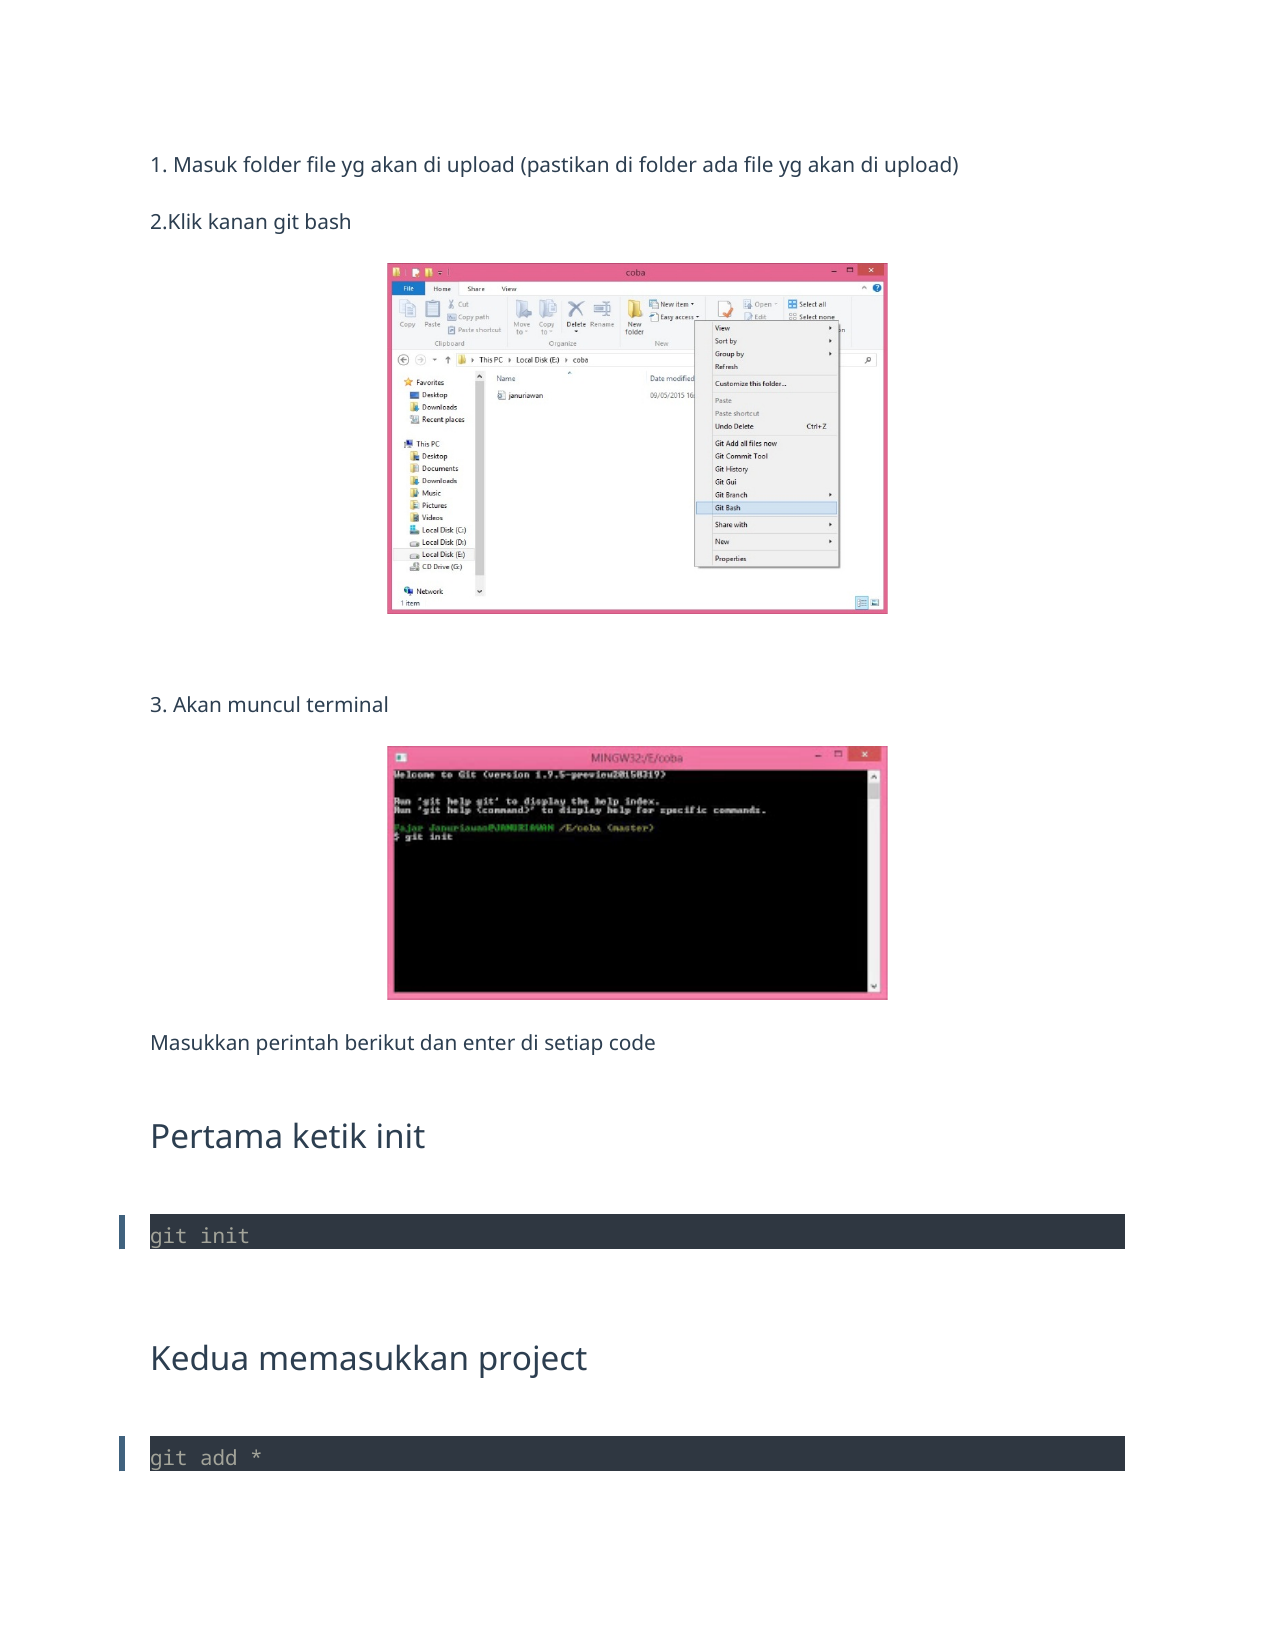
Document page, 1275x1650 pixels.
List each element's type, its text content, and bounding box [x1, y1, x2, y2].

text Masukkan perintah berikut dan enter di setiap code [150, 999, 1125, 1113]
text 3. Akan muncul terminal [150, 690, 1125, 746]
text Kedua memasukkan project [150, 1334, 1125, 1380]
picture [387, 746, 888, 1000]
text git init [150, 1214, 1125, 1249]
text 1. Masuk folder file yg akan di upload (pastikan di folder ada file yg akan di upload) 2.Klik kanan git bash [150, 150, 1125, 263]
text git add * [150, 1436, 1125, 1471]
text Pertama ketik init [150, 1113, 1125, 1158]
picture [387, 263, 888, 614]
